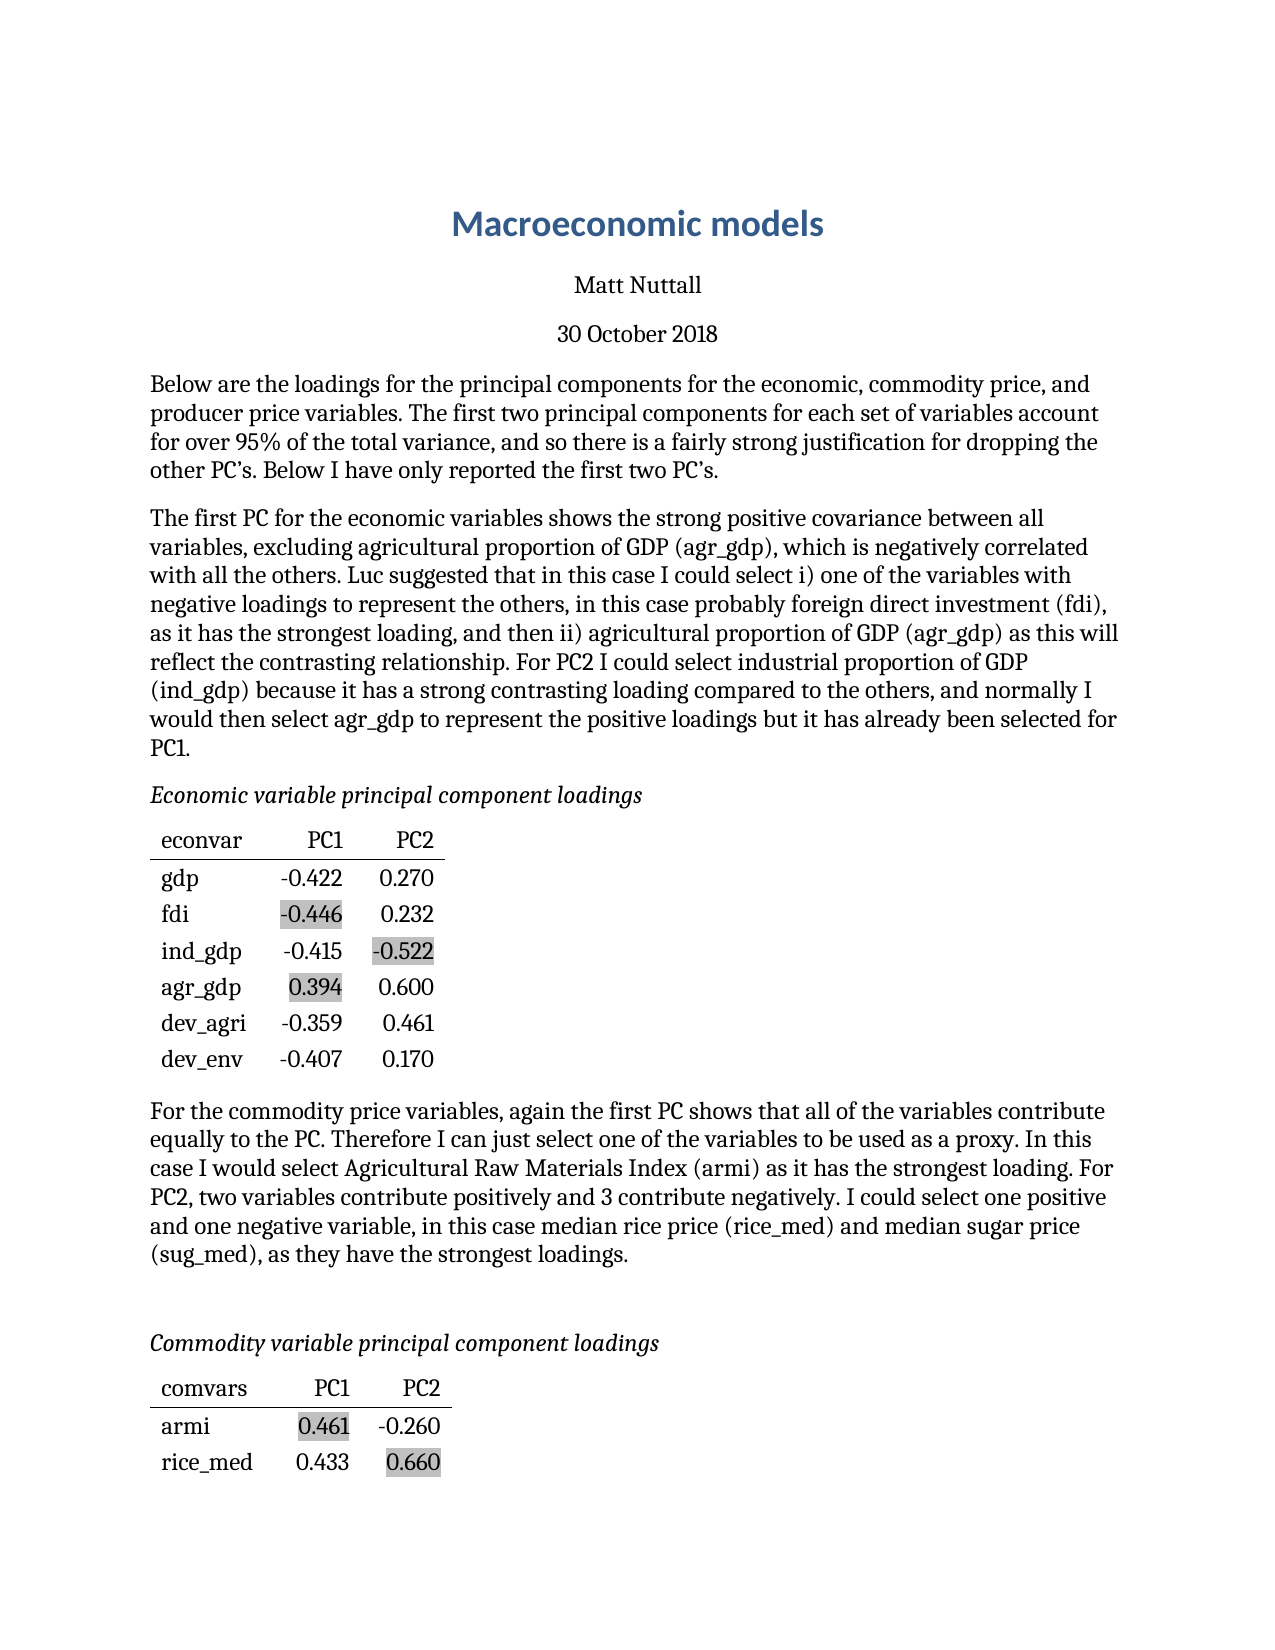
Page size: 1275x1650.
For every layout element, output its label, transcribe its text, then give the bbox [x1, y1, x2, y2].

table_cell -0.446 [262, 897, 353, 933]
text Economic variable principal component loadings [150, 781, 1125, 810]
table_cell 0.270 [354, 860, 445, 897]
table_cell 0.660 [360, 1444, 452, 1481]
text Matt Nuttall [150, 271, 1125, 299]
table_cell -0.359 [262, 1005, 353, 1042]
table_cell -0.407 [262, 1042, 353, 1078]
table_header PC1 [277, 1370, 360, 1407]
table_cell agr_gdp [150, 969, 262, 1005]
text 30 October 2018 [150, 320, 1125, 349]
table_cell 0.433 [277, 1444, 360, 1481]
text The first PC for the economic variables shows the strong positive covariance between all variables, excluding agricultural proportion of GDP (agr_gdp), which is negatively correlated with all the others. Luc suggested that in this case I could select i) one of the variables with negative loadings to represent the others, in this case probably foreign direct investment (fdi), as it has the strongest loading, and then ii) agricultural proportion of GDP (agr_gdp) as this will reflect the contrasting relationship. For PC2 I could select industrial proportion of GDP (ind_gdp) because it has a strong contrasting loading compared to the others, and normally I would then select agr_gdp to represent the positive loadings but it has already been selected for PC1. [150, 504, 1125, 762]
table_header PC2 [360, 1370, 452, 1407]
table_cell 0.394 [262, 969, 353, 1005]
table_cell armi [150, 1408, 277, 1444]
text Commodity variable principal component loadings [150, 1329, 1125, 1358]
table_cell -0.422 [262, 860, 353, 897]
table_cell 0.461 [277, 1408, 360, 1444]
table_cell dev_agri [150, 1005, 262, 1042]
table_header econvar [150, 823, 262, 859]
text Below are the loadings for the principal components for the economic, commodity price, and producer price variables. The first two principal components for each set of variables account for over 95% of the total variance, and so there is a fairly strong justification for dropping the other PC’s. Below I have only reported the first two PC’s. [150, 370, 1125, 485]
table_cell rice_med [150, 1444, 277, 1481]
title Macroeconomic models [150, 200, 1125, 246]
table_cell dev_env [150, 1042, 262, 1078]
table_cell 0.232 [354, 897, 445, 933]
text For the commodity price variables, again the first PC shows that all of the variables contribute equally to the PC. Therefore I can just select one of the variables to be used as a proxy. In this case I would select Agricultural Raw Materials Index (armi) as it has the strongest loading. For PC2, two variables contribute positively and 3 contribute negatively. I could select one positive and one negative variable, in this case median rice price (rice_med) and median sugar price (sug_med), as they have the strongest loadings. [150, 1097, 1125, 1269]
table_header comvars [150, 1370, 277, 1407]
table_header PC1 [262, 823, 353, 859]
table_cell 0.600 [354, 969, 445, 1005]
table_header PC2 [354, 823, 445, 859]
table_cell -0.522 [354, 933, 445, 969]
table_cell -0.415 [262, 933, 353, 969]
table_cell -0.260 [360, 1408, 452, 1444]
table_cell gdp [150, 860, 262, 897]
table_cell 0.170 [354, 1042, 445, 1078]
table_cell ind_gdp [150, 933, 262, 969]
table_cell fdi [150, 897, 262, 933]
table_cell 0.461 [354, 1005, 445, 1042]
